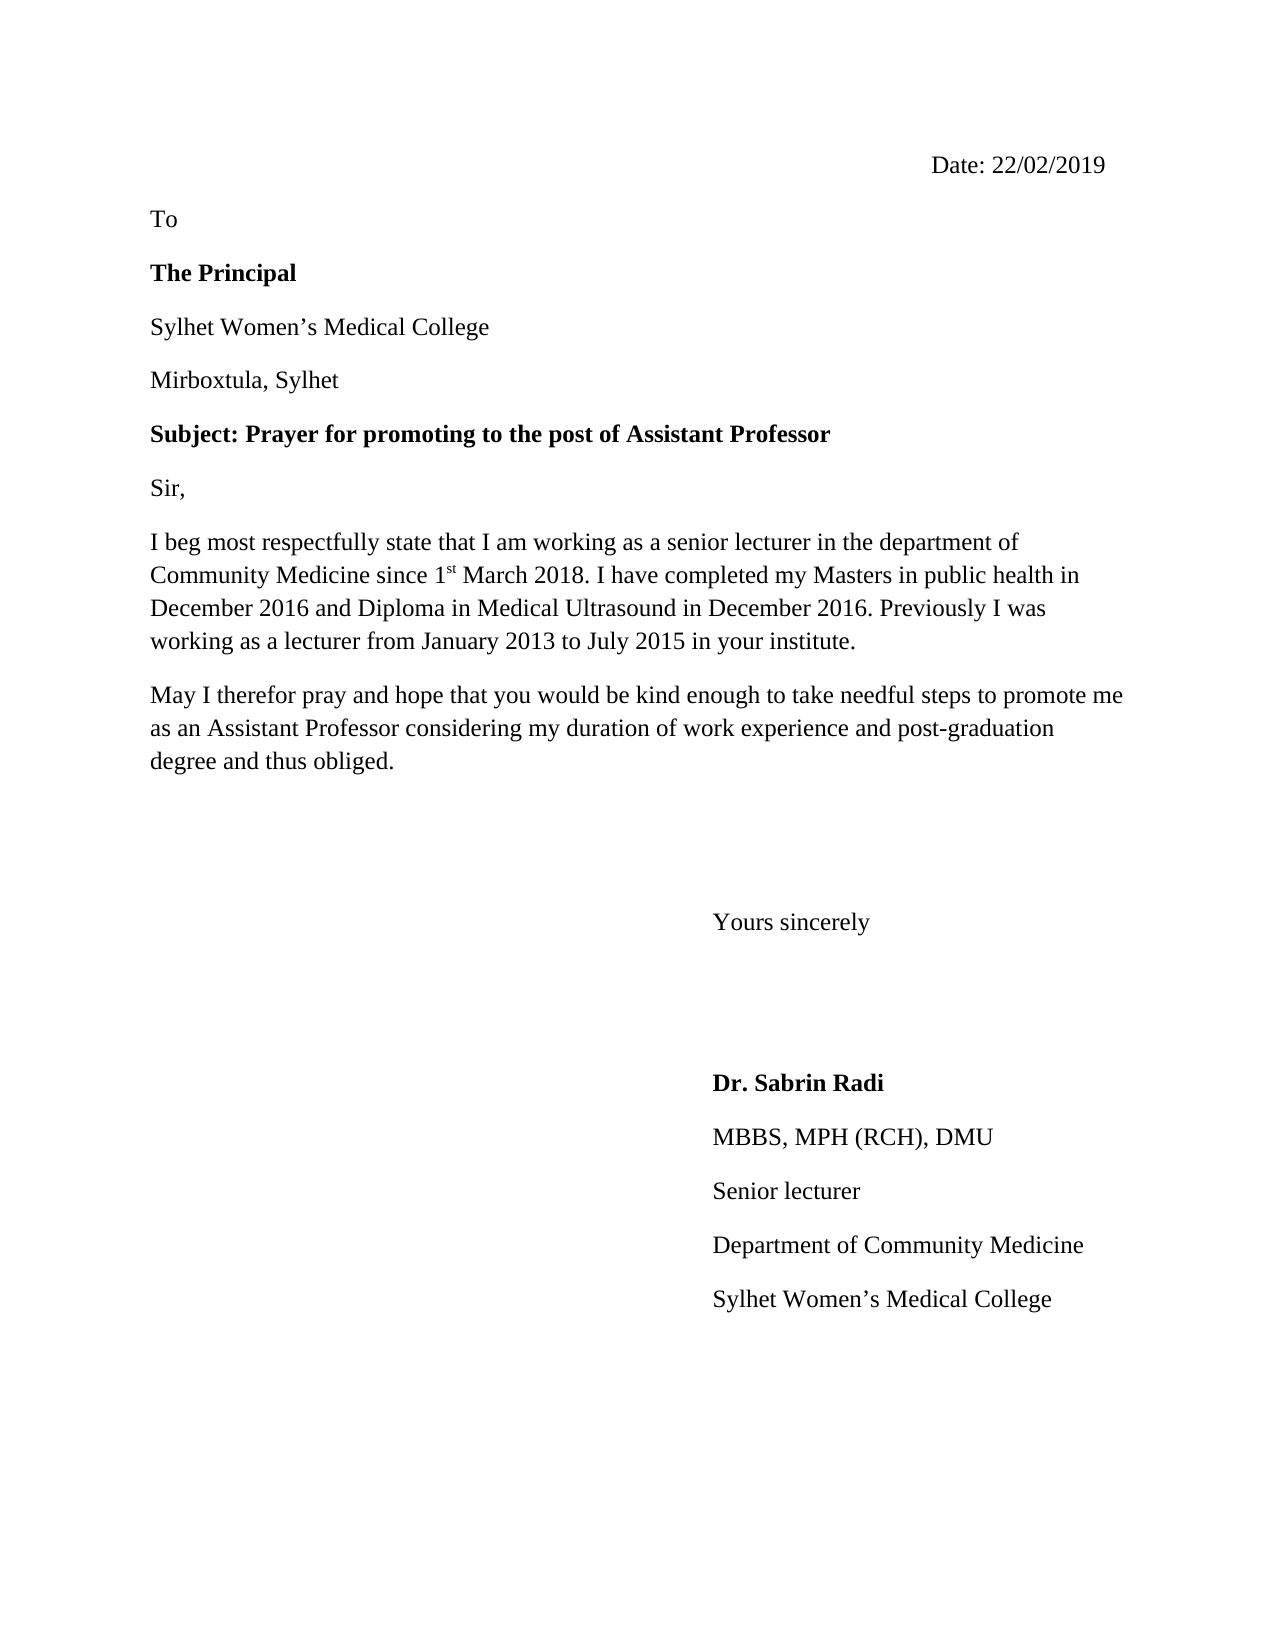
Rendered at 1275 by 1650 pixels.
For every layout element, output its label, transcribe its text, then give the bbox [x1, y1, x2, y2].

text Sir, [150, 473, 1125, 502]
text The Principal [150, 258, 1125, 286]
text Sylhet Women’s Medical College [150, 1284, 1125, 1312]
text Yours sincerely [150, 907, 1125, 936]
text MBBS, MPH (RCH), DMU [150, 1122, 1125, 1151]
text To [150, 204, 1125, 233]
text Sylhet Women’s Medical College [150, 312, 1125, 340]
text Senior lecturer [150, 1176, 1125, 1205]
text Subject: Prayer for promoting to the post of Assistant Professor [150, 419, 1125, 448]
text Dr. Sabrin Radi [150, 1068, 1125, 1097]
text Department of Community Medicine [150, 1230, 1125, 1258]
text Date: 22/02/2019 [150, 150, 1125, 179]
text Mirboxtula, Sylhet [150, 365, 1125, 394]
text May I therefor pray and hope that you would be kind enough to take needful steps to promote me as an Assistant Professor considering my duration of work experience and post-graduation degree and thus obliged. [150, 680, 1125, 775]
text I beg most respectfully state that I am working as a senior lecturer in the department of Community Medicine since 1st March 2018. I have completed my Masters in public health in December 2016 and Diploma in Medical Ultrasound in December 2016. Previously I was working as a lecturer from January 2013 to July 2015 in your institute. [150, 527, 1125, 655]
